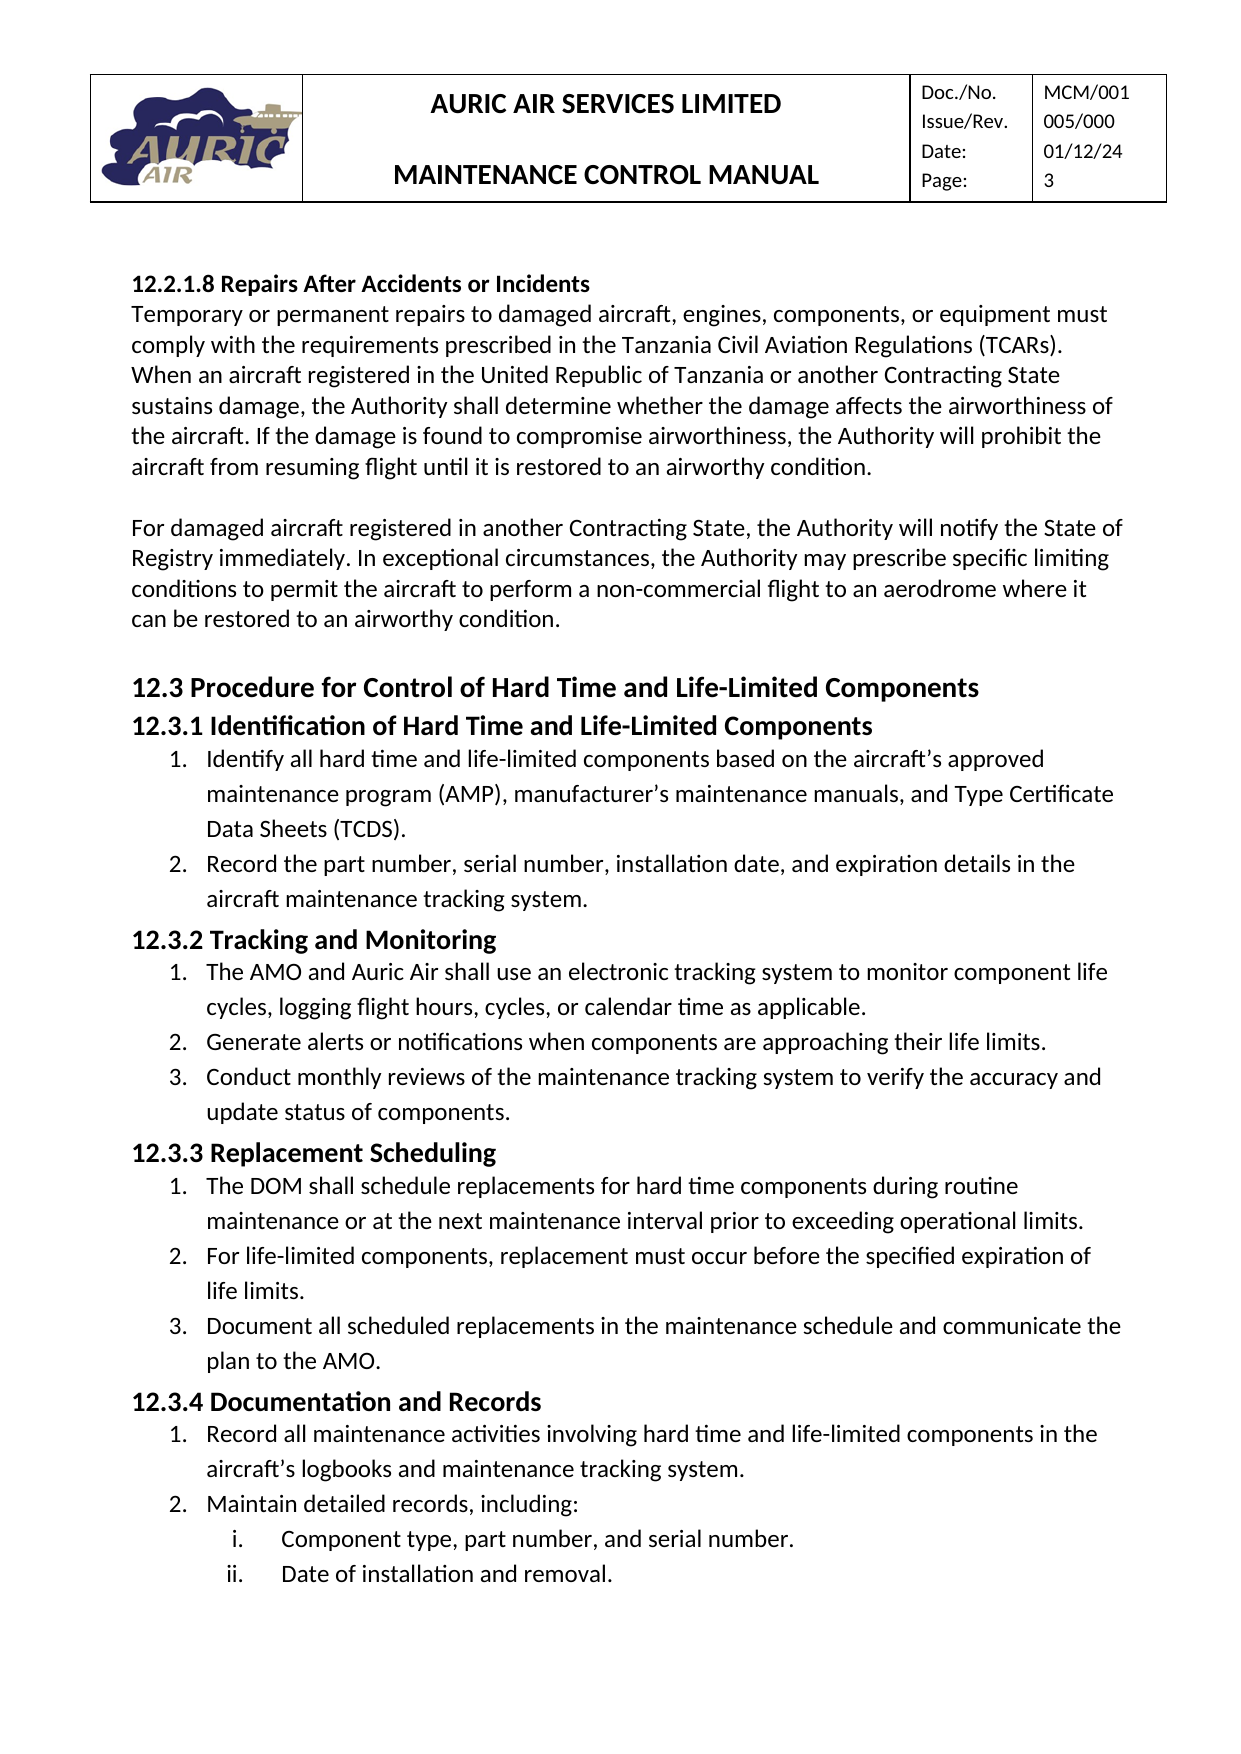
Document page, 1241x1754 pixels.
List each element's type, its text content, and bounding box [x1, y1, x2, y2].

list Record all maintenance activities involving hard time and life-limited components in the aircraft’s logbooks and maintenance tracking system. [169, 1418, 1125, 1484]
subtitle Tracking and Monitoring [131, 922, 1125, 956]
list Component type, part number, and serial number. [244, 1523, 1125, 1554]
list Generate alerts or notifications when components are approaching their life limits. [169, 1026, 1125, 1057]
subtitle Identification of Hard Time and Life-Limited Components [131, 708, 1125, 743]
list Identify all hard time and life-limited components based on the aircraft’s approved maintenance program (AMP), manufacturer’s maintenance manuals, and Type Certificate Data Sheets (TCDS). [169, 743, 1125, 843]
list The AMO and Auric Air shall use an electronic tracking system to monitor component life cycles, logging flight hours, cycles, or calendar time as applicable. [169, 956, 1125, 1022]
subtitle Repairs After Accidents or Incidents [131, 268, 1125, 298]
list The DOM shall schedule replacements for hard time components during routine maintenance or at the next maintenance interval prior to exceeding operational limits. [169, 1170, 1125, 1235]
picture [99, 86, 302, 186]
subtitle Documentation and Records [131, 1384, 1125, 1418]
list Date of installation and removal. [244, 1558, 1125, 1589]
list For life-limited components, replacement must occur before the specified expiration of life limits. [169, 1240, 1125, 1305]
list Document all scheduled replacements in the maintenance schedule and communicate the plan to the AMO. [169, 1310, 1125, 1375]
text For damaged aircraft registered in another Contracting State, the Authority will notify the State of Registry immediately. In exceptional circumstances, the Authority may prescribe specific limiting conditions to permit the aircraft to perform a non-commercial flight to an aerodrome where it can be restored to an airworthy condition. [131, 512, 1125, 634]
subtitle Replacement Scheduling [131, 1136, 1125, 1170]
text Temporary or permanent repairs to damaged aircraft, engines, components, or equipment must comply with the requirements prescribed in the Tanzania Civil Aviation Regulations (TCARs). When an aircraft registered in the United Republic of Tanzania or another Contracting State sustains damage, the Authority shall determine whether the damage affects the airworthiness of the aircraft. If the damage is found to compromise airworthiness, the Authority will prohibit the aircraft from resuming flight until it is restored to an airworthy condition. [131, 298, 1125, 481]
subtitle Procedure for Control of Hard Time and Life-Limited Components [131, 669, 1125, 704]
list Record the part number, serial number, installation date, and expiration details in the aircraft maintenance tracking system. [169, 848, 1125, 913]
list Maintain detailed records, including: [169, 1488, 1125, 1519]
list Conduct monthly reviews of the maintenance tracking system to verify the accuracy and update status of components. [169, 1061, 1125, 1127]
